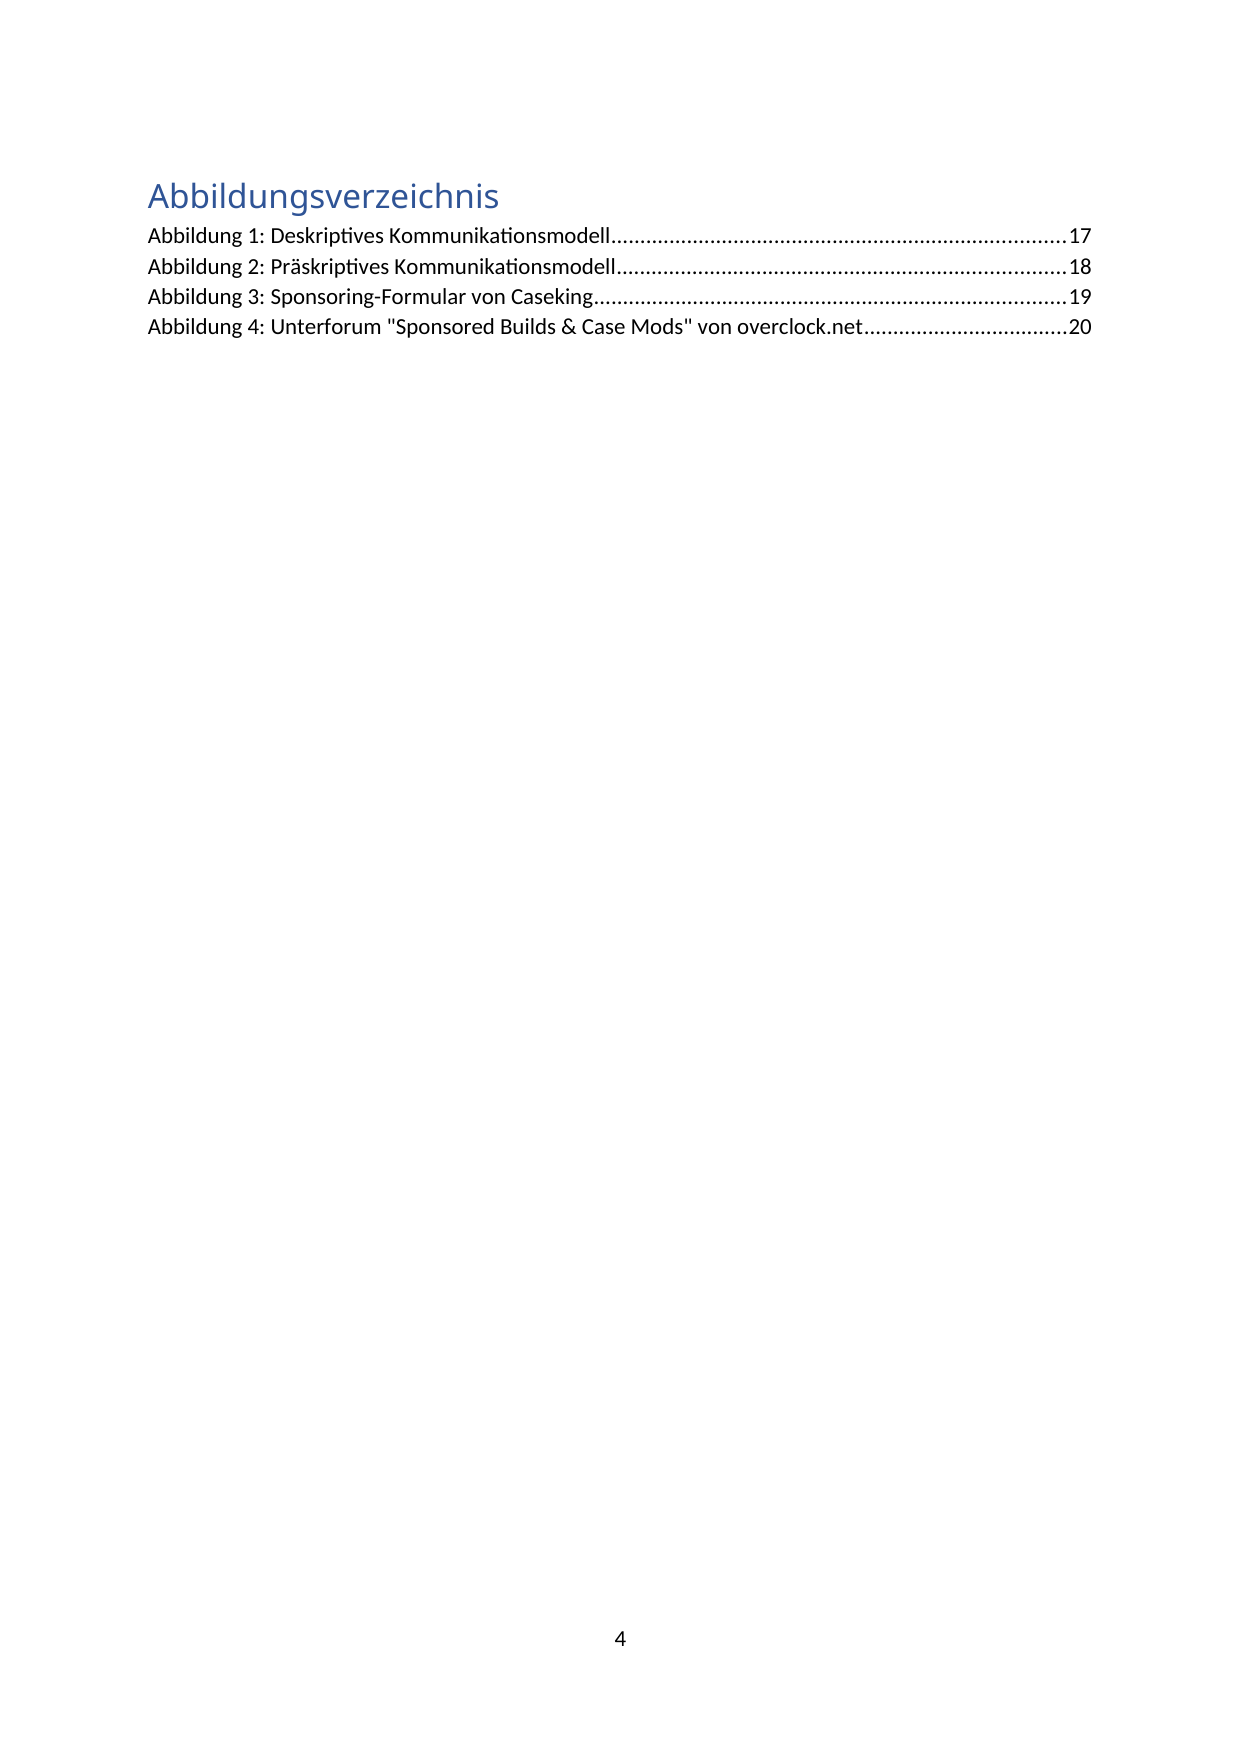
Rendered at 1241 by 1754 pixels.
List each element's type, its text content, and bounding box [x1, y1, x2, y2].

subtitle Abbildungsverzeichnis [148, 173, 1093, 218]
text Abbildung 4: Unterforum "Sponsored Builds & Case Mods" von overclock.net 20 [148, 312, 1093, 340]
text Abbildung 3: Sponsoring-Formular von Caseking 19 [148, 282, 1093, 310]
text Abbildung 1: Deskriptives Kommunikationsmodell 17 [148, 222, 1093, 249]
text Abbildung 2: Präskriptives Kommunikationsmodell 18 [148, 252, 1093, 280]
